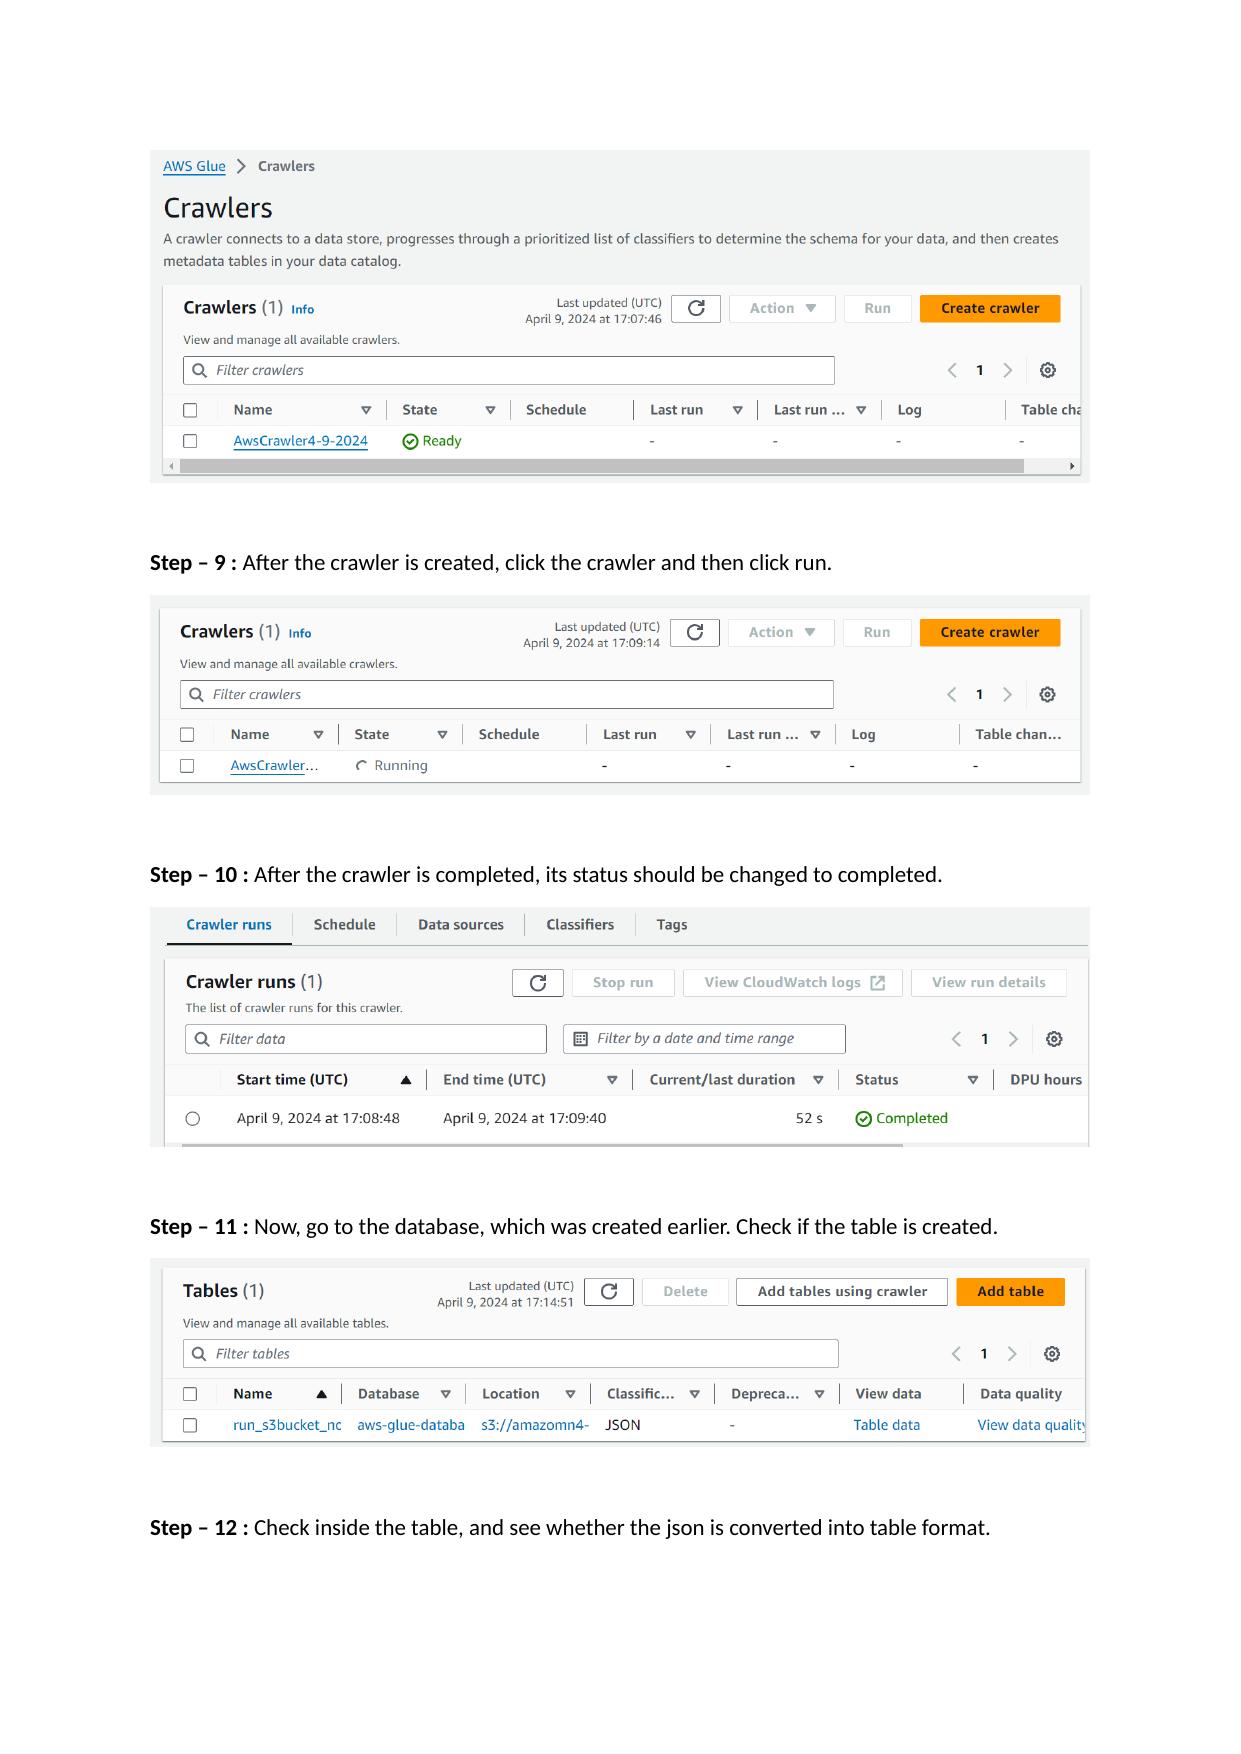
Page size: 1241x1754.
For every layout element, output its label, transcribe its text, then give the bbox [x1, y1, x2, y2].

picture [150, 1258, 1091, 1447]
text Step – 10 : After the crawler is completed, its status should be changed to completed. [150, 861, 1090, 888]
picture [150, 150, 1091, 483]
text Step – 11 : Now, go to the database, which was created earlier. Check if the table is created. [150, 1212, 1090, 1240]
text Step – 9 : After the crawler is created, click the crawler and then click run. [150, 548, 1090, 576]
picture [150, 595, 1091, 795]
text Step – 12 : Check inside the table, and see whether the json is converted into table format. [150, 1513, 1090, 1541]
picture [150, 907, 1091, 1147]
